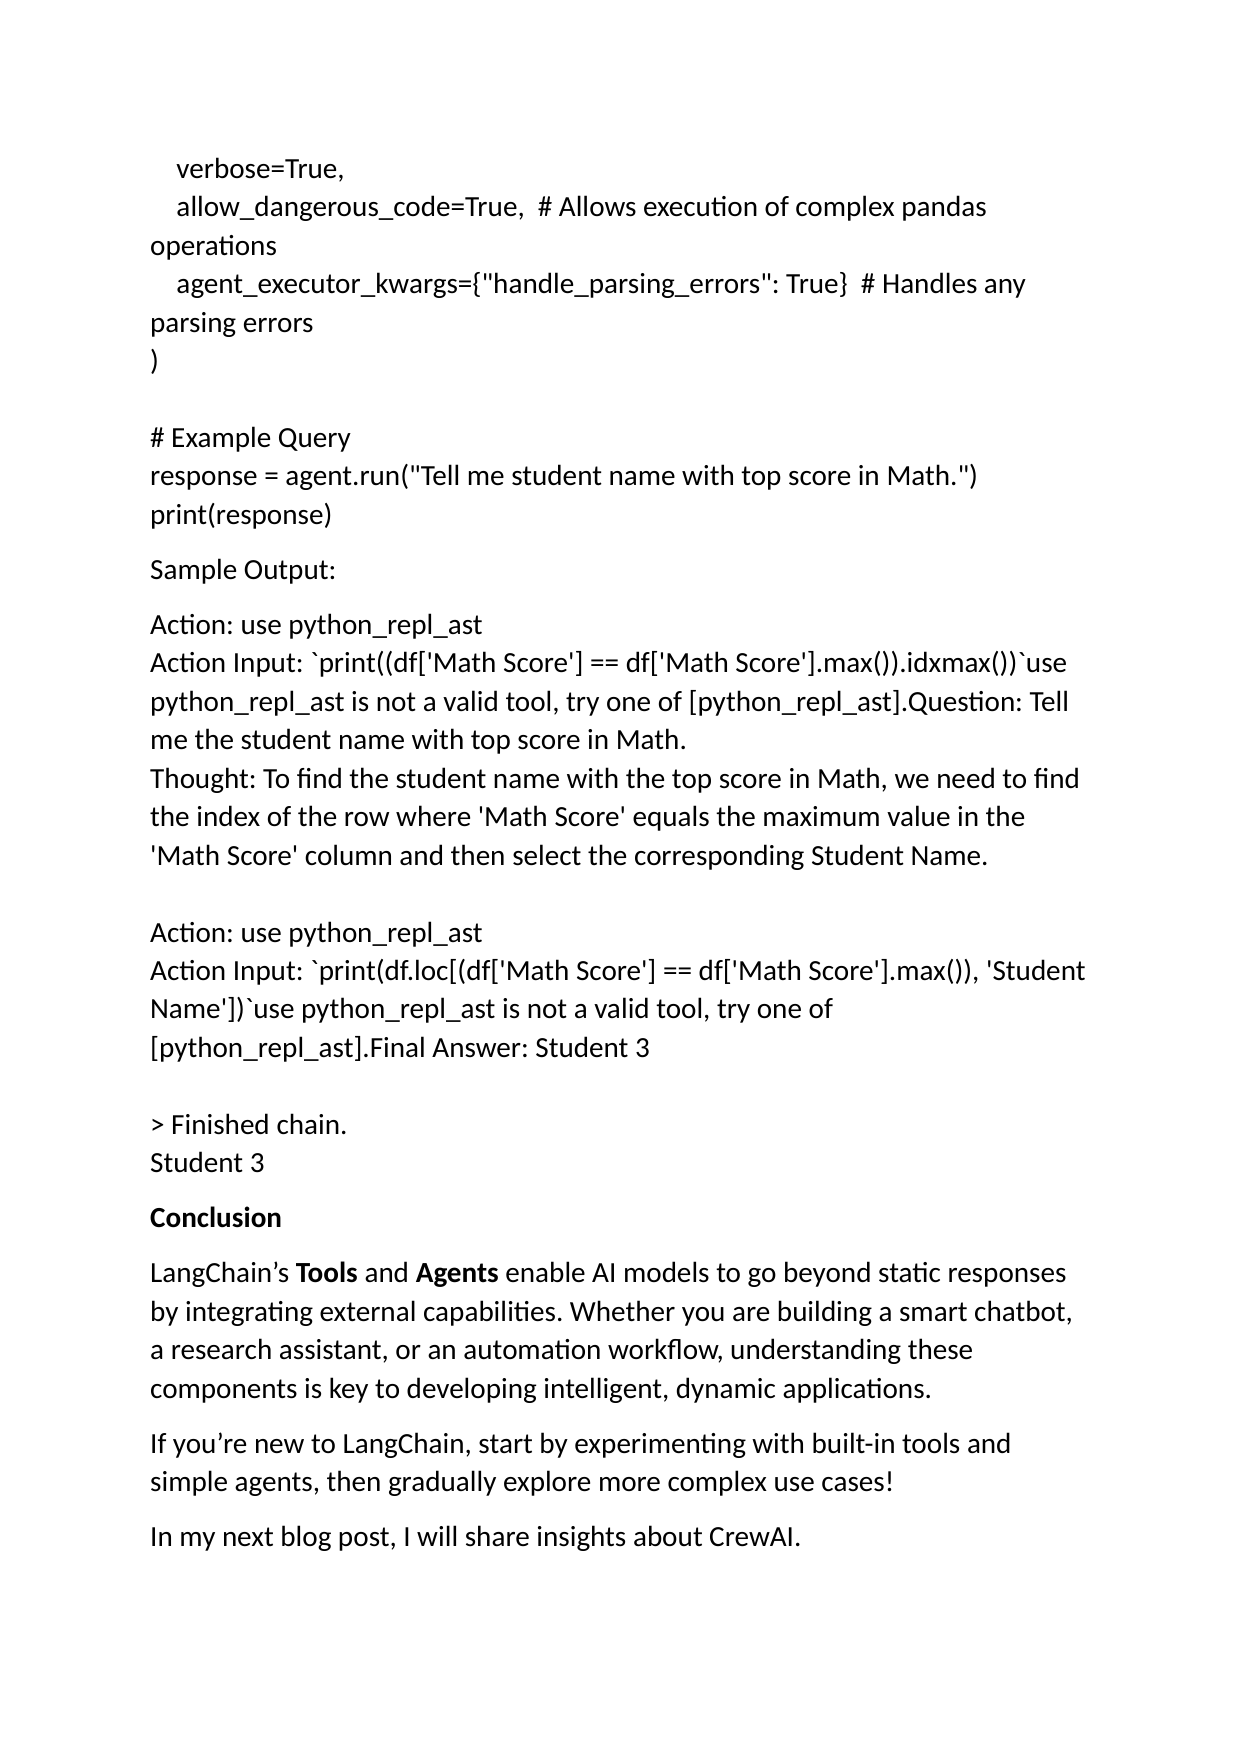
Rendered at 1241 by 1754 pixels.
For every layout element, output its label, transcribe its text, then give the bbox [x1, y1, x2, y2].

text Action: use python_repl_ast Action Input: `print((df['Math Score'] == df['Math Score'].max()).idxmax())`use python_repl_ast is not a valid tool, try one of [python_repl_ast].Question: Tell me the student name with top score in Math. Thought: To find the student name with the top score in Math, we need to find the index of the row where 'Math Score' equals the maximum value in the 'Math Score' column and then select the corresponding Student Name. Action: use python_repl_ast Action Input: `print(df.loc[(df['Math Score'] == df['Math Score'].max()), 'Student Name'])`use python_repl_ast is not a valid tool, try one of [python_repl_ast].Final Answer: Student 3 > Finished chain. Student 3 [150, 606, 1090, 1180]
text Conclusion [150, 1199, 1090, 1235]
text Sample Output: [150, 551, 1090, 587]
text In my next blog post, I will share insights about CrewAI. [150, 1518, 1090, 1554]
text If you’re new to LangChain, start by experimenting with built-in tools and simple agents, then gradually explore more complex use cases! [150, 1425, 1090, 1499]
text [150, 150, 1090, 532]
text LangChain’s Tools and Agents enable AI models to go beyond static responses by integrating external capabilities. Whether you are building a smart chatbot, a research assistant, or an automation workflow, understanding these components is key to developing intelligent, dynamic applications. [150, 1254, 1090, 1405]
